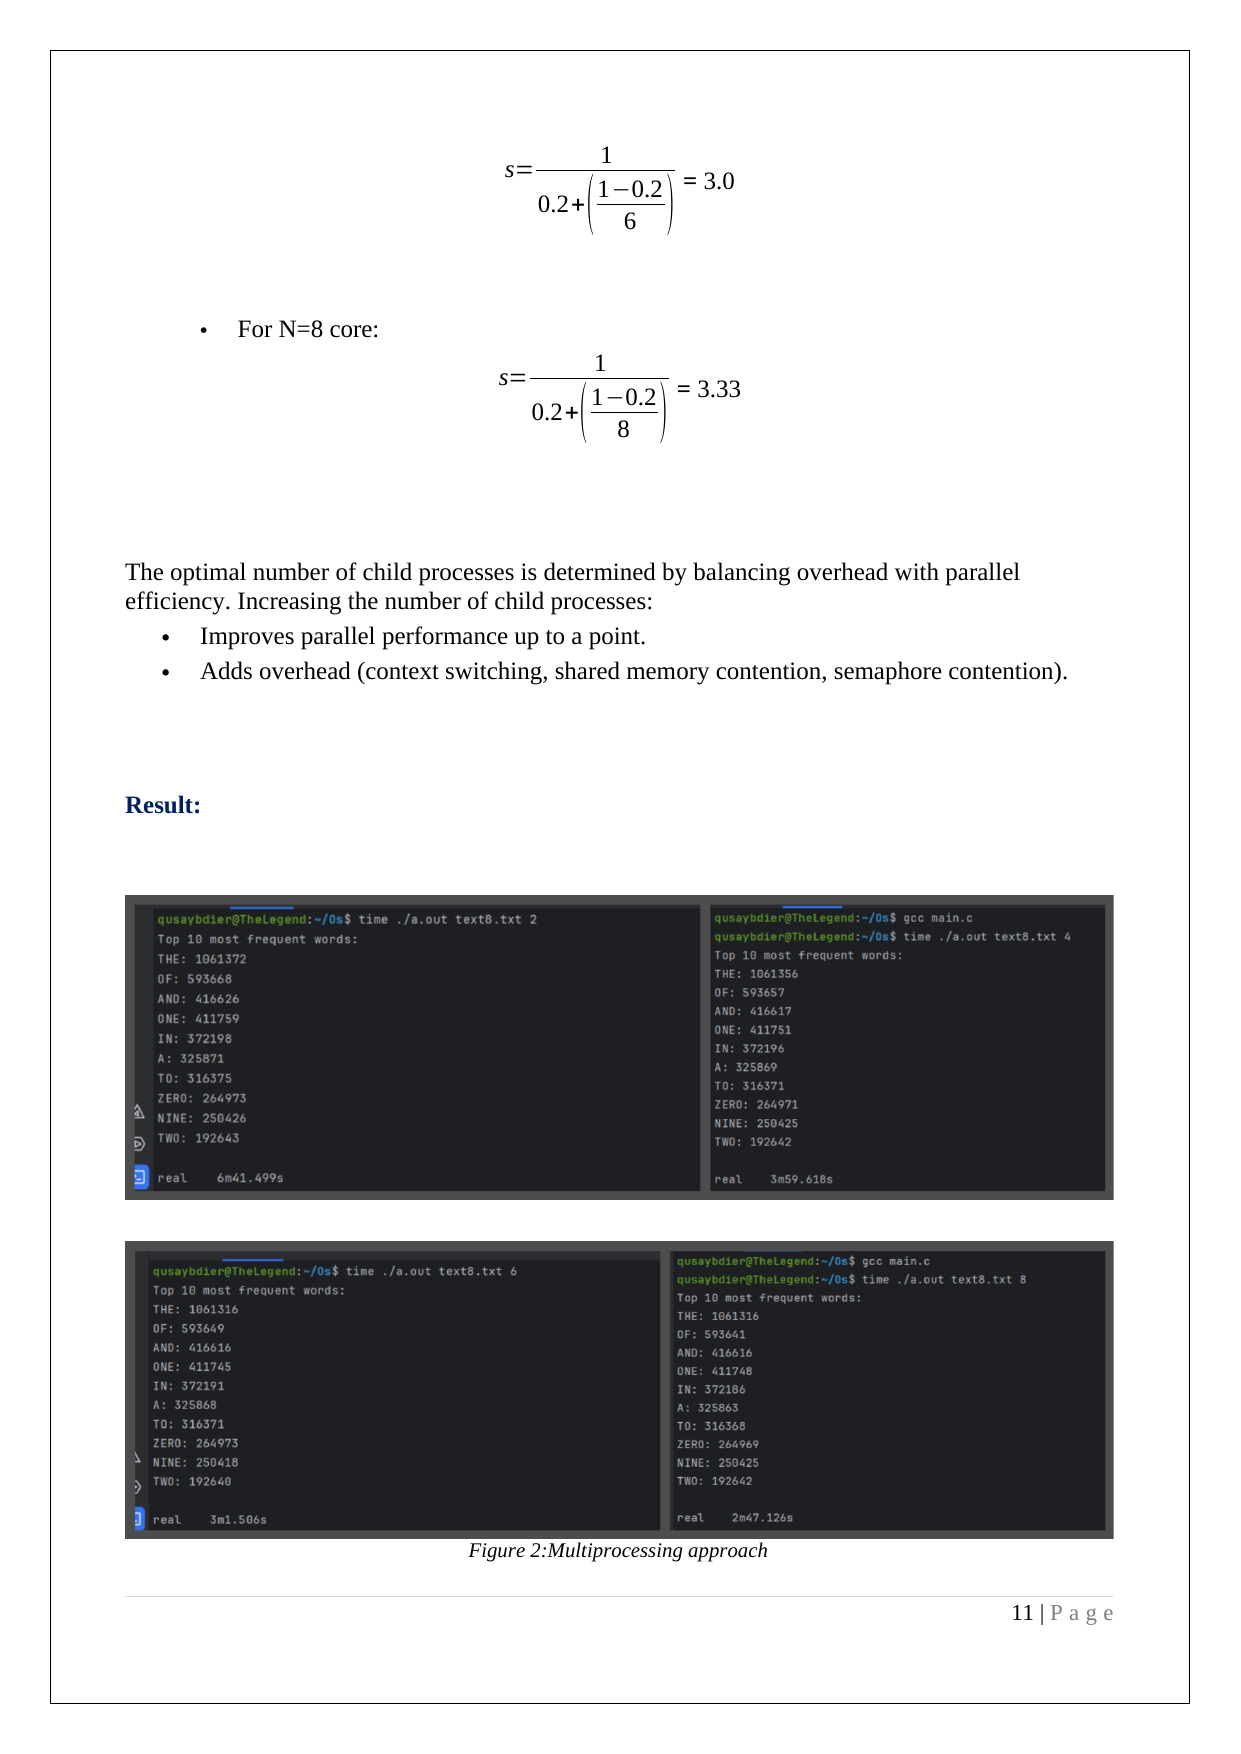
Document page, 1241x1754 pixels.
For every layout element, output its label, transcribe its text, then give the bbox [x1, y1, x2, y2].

subtitle = 3.33 [125, 349, 1113, 446]
subtitle = 3.0 [125, 142, 1113, 238]
picture [125, 895, 1114, 1200]
text Figure 2:Multiprocessing approach [125, 1539, 1113, 1562]
subtitle For N=8 core: [200, 314, 1113, 343]
subtitle Result: [125, 791, 1113, 819]
subtitle Improves parallel performance up to a point. [162, 621, 1113, 650]
picture [125, 1241, 1114, 1539]
subtitle Adds overhead (context switching, shared memory contention, semaphore contention). [162, 656, 1113, 685]
subtitle The optimal number of child processes is determined by balancing overhead with parallel efficiency. Increasing the number of child processes: [125, 557, 1113, 615]
